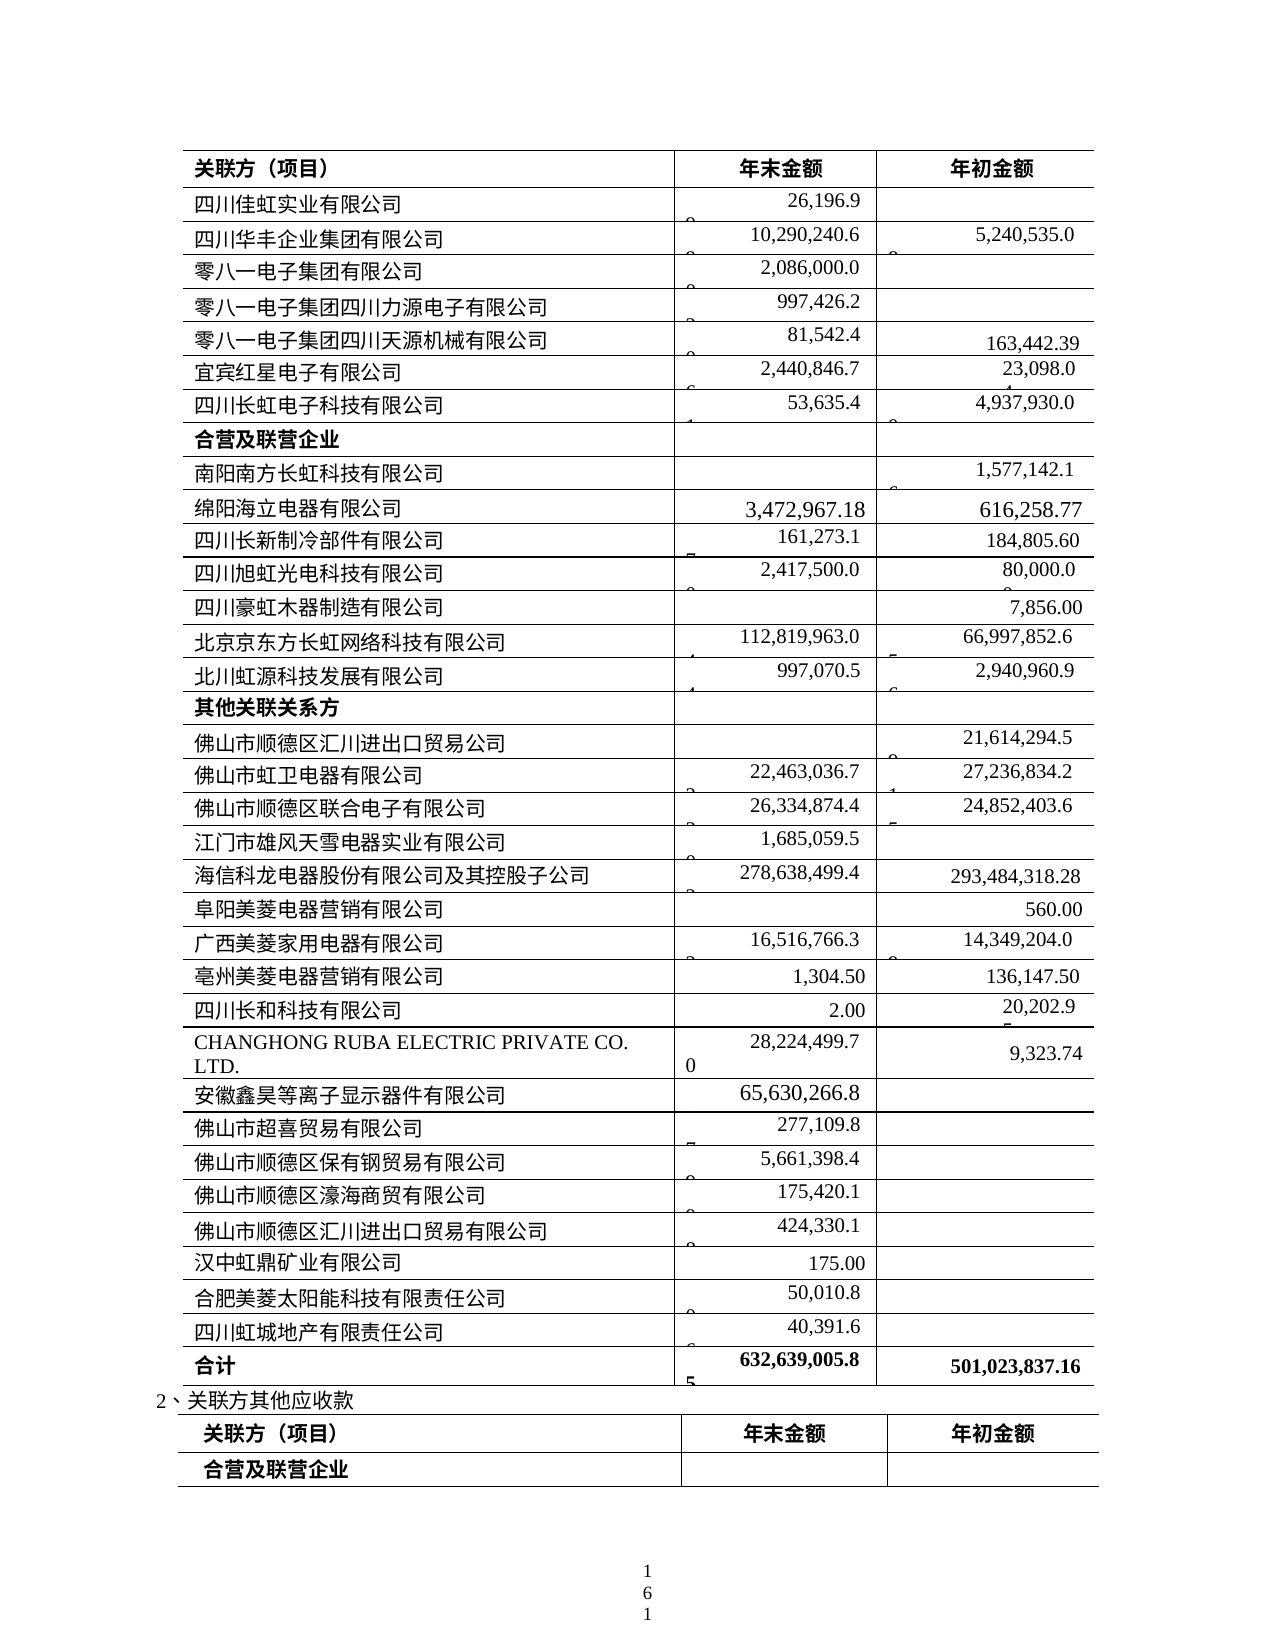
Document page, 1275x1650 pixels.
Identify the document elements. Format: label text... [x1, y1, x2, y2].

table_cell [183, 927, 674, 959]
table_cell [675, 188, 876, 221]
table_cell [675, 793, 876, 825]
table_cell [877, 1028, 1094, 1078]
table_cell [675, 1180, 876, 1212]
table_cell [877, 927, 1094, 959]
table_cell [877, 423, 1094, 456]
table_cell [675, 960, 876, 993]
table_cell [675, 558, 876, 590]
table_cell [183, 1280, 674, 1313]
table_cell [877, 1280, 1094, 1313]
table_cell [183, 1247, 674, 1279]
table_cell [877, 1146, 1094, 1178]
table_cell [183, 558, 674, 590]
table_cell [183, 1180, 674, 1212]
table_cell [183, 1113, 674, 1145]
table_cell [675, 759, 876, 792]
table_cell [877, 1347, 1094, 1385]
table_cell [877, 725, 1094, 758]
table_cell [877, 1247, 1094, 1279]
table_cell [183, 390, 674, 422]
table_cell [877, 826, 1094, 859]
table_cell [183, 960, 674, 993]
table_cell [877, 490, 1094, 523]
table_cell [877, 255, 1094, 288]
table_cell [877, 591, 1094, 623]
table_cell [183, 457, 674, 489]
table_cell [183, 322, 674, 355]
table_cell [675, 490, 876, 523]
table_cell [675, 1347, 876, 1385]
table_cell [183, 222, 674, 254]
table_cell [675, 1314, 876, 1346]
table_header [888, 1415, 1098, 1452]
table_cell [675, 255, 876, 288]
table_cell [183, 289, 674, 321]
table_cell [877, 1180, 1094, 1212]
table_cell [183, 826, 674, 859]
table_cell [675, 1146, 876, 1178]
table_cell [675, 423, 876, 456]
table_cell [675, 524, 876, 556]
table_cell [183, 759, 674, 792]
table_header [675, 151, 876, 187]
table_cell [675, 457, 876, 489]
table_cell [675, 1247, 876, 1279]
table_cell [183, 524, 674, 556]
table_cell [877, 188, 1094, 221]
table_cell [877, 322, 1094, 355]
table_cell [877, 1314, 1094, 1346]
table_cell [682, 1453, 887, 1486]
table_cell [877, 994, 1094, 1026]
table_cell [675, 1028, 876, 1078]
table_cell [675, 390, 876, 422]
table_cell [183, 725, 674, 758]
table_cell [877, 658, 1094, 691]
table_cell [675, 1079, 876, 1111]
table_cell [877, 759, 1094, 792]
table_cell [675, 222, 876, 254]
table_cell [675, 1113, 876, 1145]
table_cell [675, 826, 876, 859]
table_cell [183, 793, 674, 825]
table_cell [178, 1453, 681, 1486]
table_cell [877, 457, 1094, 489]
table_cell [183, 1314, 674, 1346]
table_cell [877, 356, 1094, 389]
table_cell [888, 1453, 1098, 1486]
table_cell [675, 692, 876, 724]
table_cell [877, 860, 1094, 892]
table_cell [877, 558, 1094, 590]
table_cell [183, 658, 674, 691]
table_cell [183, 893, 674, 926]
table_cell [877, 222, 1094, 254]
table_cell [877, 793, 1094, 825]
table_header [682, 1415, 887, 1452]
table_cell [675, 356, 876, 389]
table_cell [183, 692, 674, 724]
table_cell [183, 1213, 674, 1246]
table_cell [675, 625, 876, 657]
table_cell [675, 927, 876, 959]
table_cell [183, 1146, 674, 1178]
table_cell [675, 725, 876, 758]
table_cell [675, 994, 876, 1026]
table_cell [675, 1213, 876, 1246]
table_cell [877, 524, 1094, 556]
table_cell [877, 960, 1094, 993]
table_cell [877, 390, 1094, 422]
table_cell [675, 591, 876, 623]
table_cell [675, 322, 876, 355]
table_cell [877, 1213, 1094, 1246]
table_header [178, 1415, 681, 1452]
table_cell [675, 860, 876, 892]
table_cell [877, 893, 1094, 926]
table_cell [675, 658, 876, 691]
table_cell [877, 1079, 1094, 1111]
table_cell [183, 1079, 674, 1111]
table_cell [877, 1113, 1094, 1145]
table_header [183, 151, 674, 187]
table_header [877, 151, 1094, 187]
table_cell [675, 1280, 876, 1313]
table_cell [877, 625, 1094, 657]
text 2、关联方其他应收款 [156, 1386, 1167, 1414]
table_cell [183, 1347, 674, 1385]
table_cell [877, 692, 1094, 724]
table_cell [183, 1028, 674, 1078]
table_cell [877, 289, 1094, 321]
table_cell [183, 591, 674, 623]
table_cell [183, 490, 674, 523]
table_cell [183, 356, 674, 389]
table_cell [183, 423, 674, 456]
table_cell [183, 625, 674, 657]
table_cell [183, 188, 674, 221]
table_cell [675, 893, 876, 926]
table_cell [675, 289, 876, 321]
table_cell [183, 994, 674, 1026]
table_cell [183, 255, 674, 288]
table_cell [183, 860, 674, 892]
